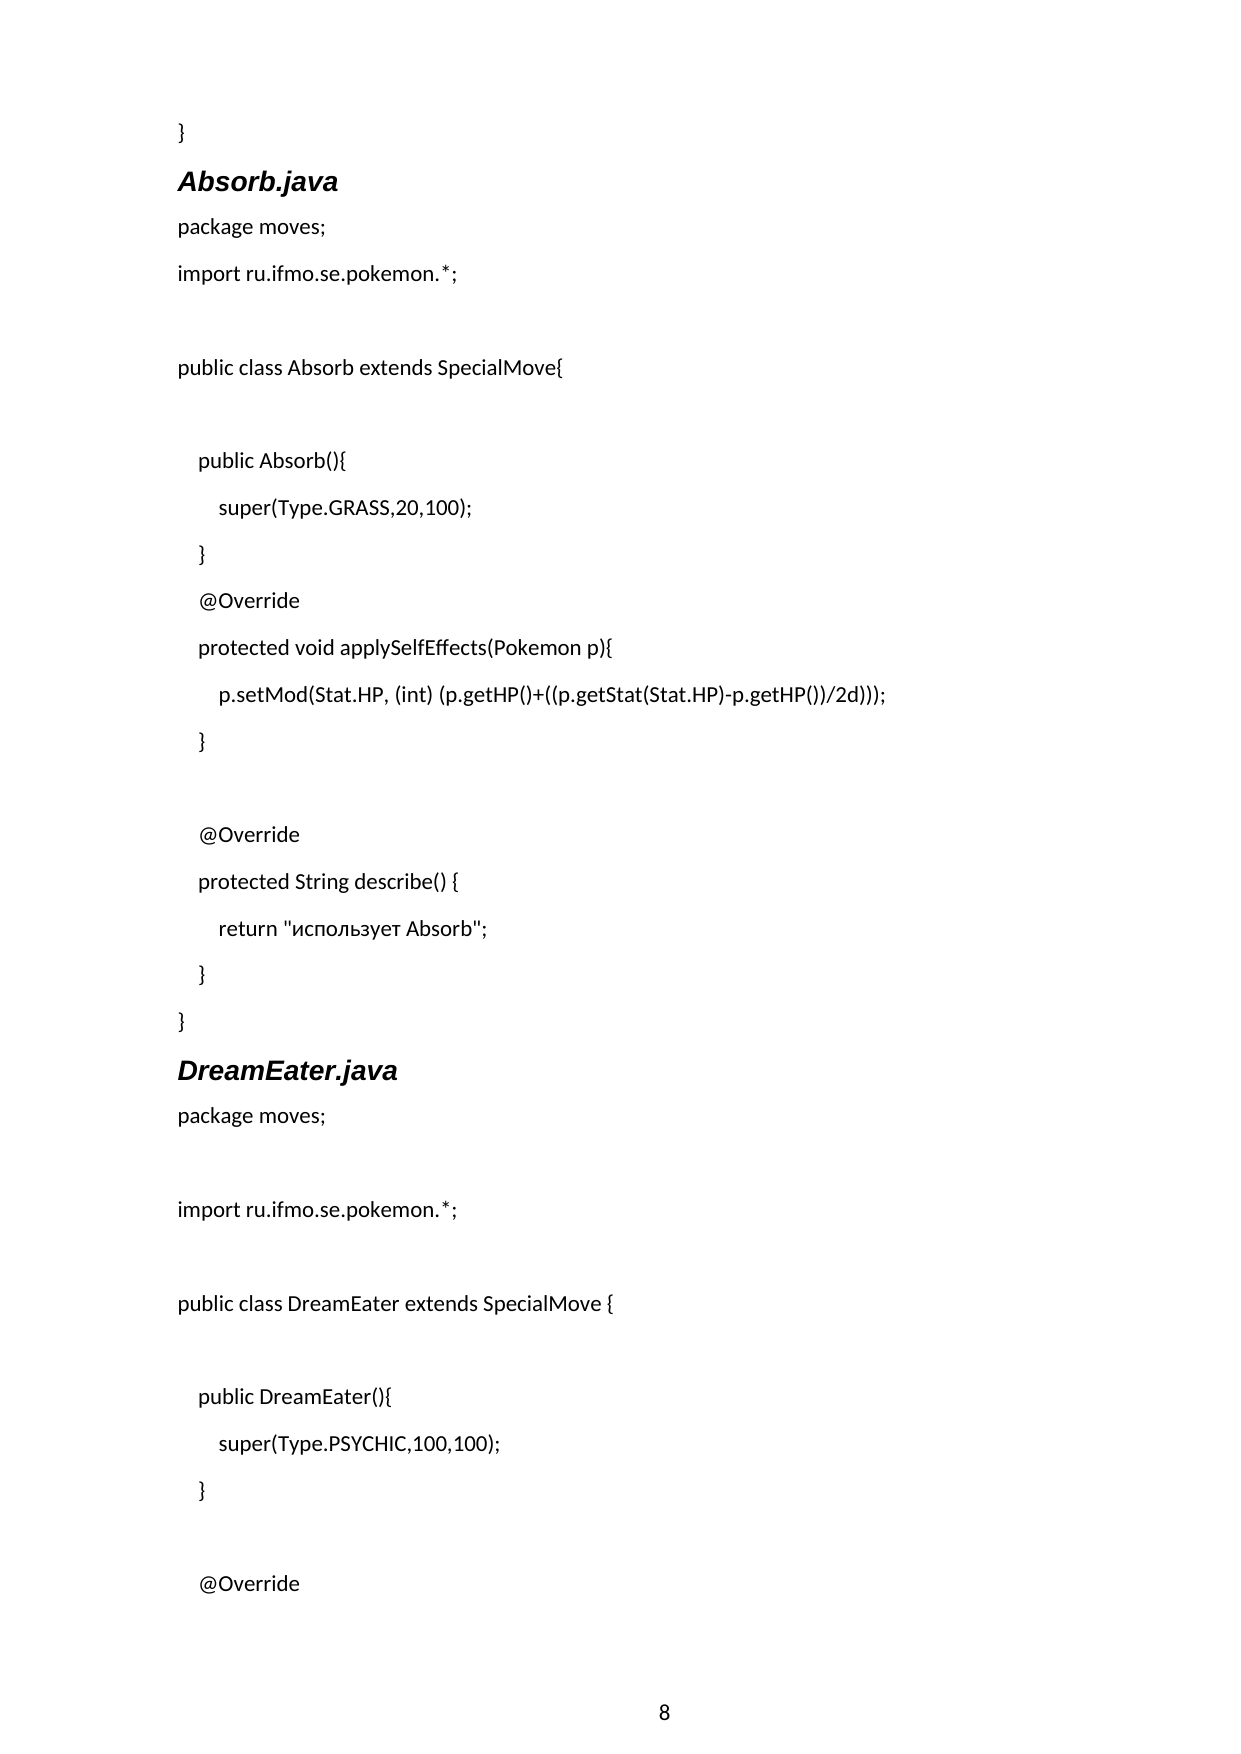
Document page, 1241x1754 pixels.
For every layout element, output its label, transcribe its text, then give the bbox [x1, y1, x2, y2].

text super(Type.PSYCHIC,100,100); [177, 1429, 1152, 1457]
text } [177, 118, 1152, 146]
text } [177, 1476, 1152, 1504]
text @Override [177, 1569, 1152, 1597]
text protected void applySelfEffects(Pokemon p){ [177, 633, 1152, 661]
text @Override [177, 820, 1152, 848]
text import ru.ifmo.se.pokemon.*; [177, 259, 1152, 287]
text public class DreamEater extends SpecialMove { [177, 1289, 1152, 1317]
text public DreamEater(){ [177, 1382, 1152, 1410]
subtitle DreamEater.java [177, 1054, 1152, 1087]
text import ru.ifmo.se.pokemon.*; [177, 1195, 1152, 1223]
text p.setMod(Stat.HP, (int) (p.getHP()+((p.getStat(Stat.HP)-p.getHP())/2d))); [177, 680, 1152, 708]
text } [177, 540, 1152, 568]
text package moves; [177, 212, 1152, 240]
text super(Type.GRASS,20,100); [177, 493, 1152, 521]
text public Absorb(){ [177, 446, 1152, 474]
text package moves; [177, 1102, 1152, 1129]
subtitle Absorb.java [177, 165, 1152, 197]
text @Override [177, 586, 1152, 614]
text protected String describe() { [177, 867, 1152, 895]
text } [177, 961, 1152, 989]
text } [177, 727, 1152, 755]
text return "использует Absorb"; [177, 914, 1152, 942]
text public class Absorb extends SpecialMove{ [177, 353, 1152, 381]
text } [177, 1007, 1152, 1035]
